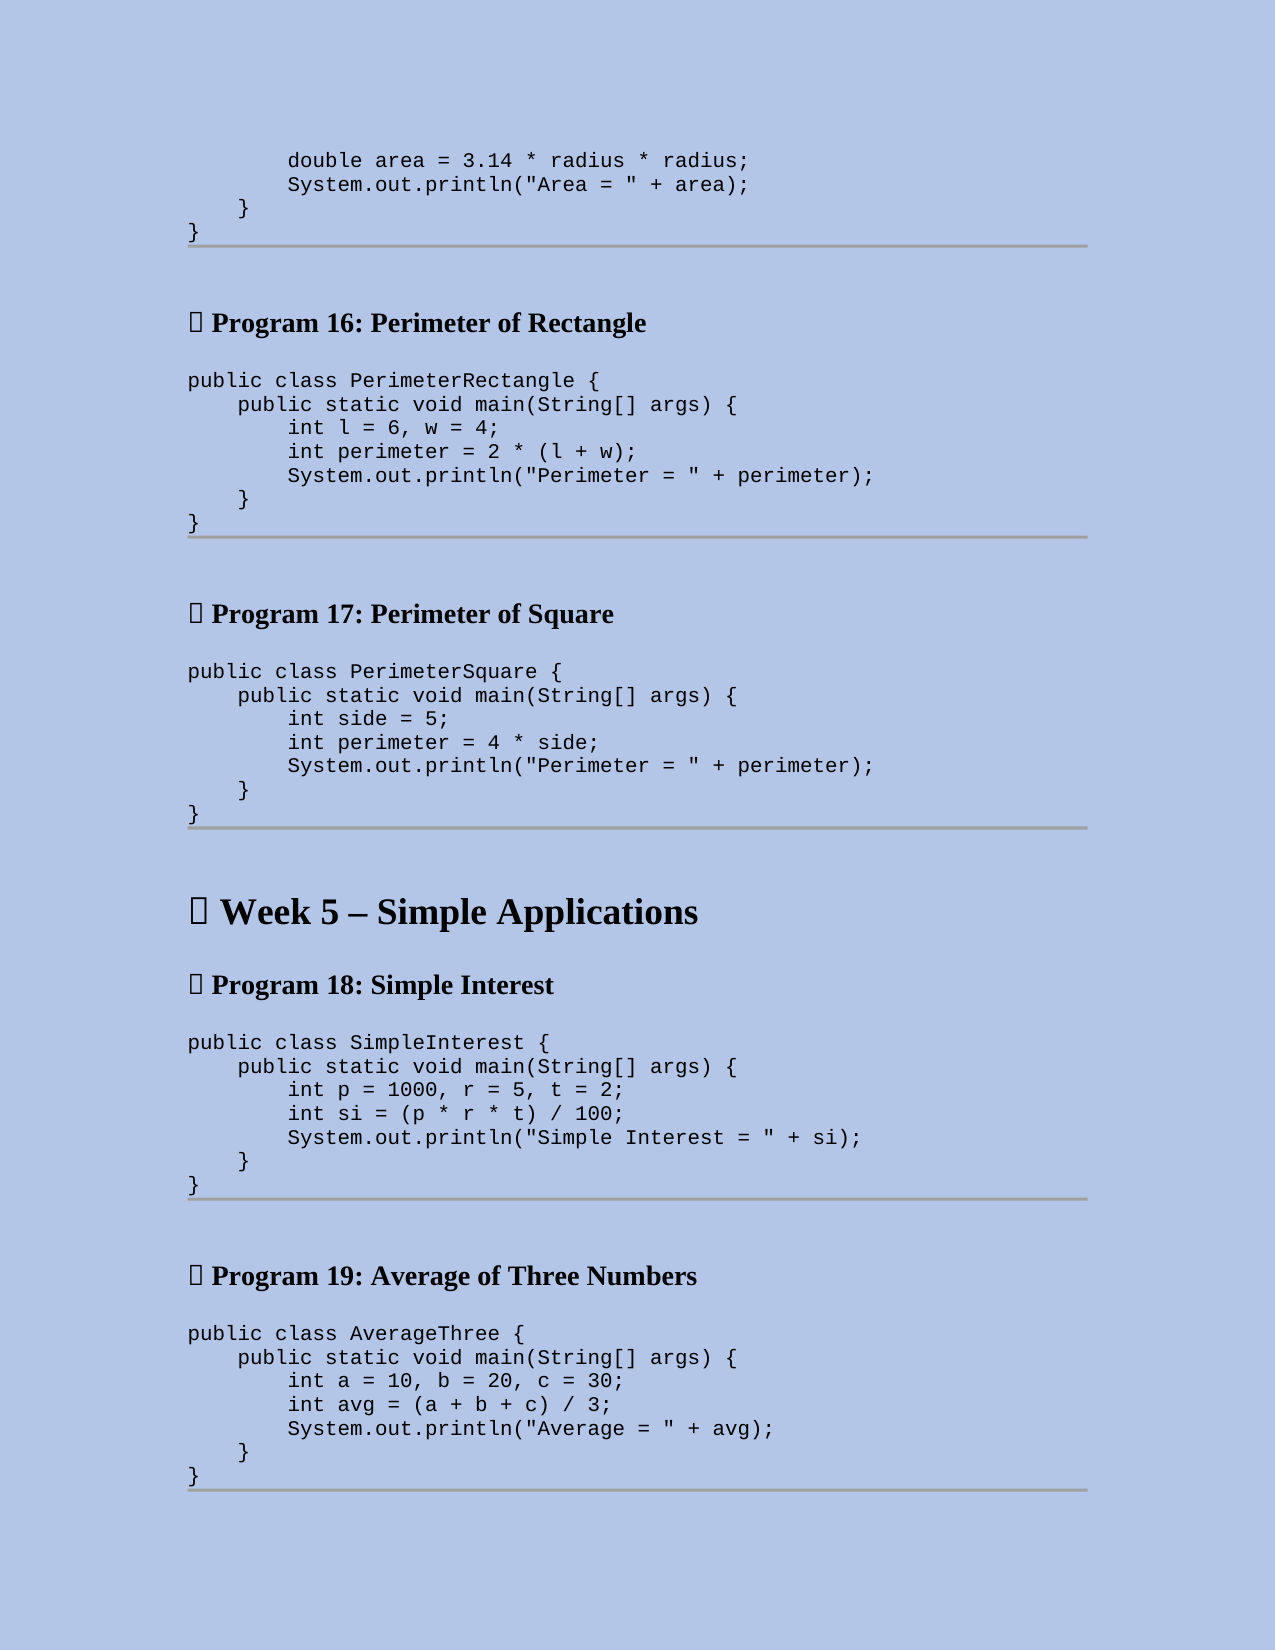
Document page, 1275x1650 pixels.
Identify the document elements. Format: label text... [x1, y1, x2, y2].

text 🔹 Program 17: Perimeter of Square [187, 593, 1087, 632]
text int l = 6, w = 4; [187, 417, 1087, 441]
text int perimeter = 2 * (l + w); [187, 441, 1087, 464]
text } [187, 803, 1087, 826]
text } [187, 488, 1087, 512]
text int perimeter = 4 * side; [187, 732, 1087, 756]
text } [187, 197, 1087, 221]
text public class PerimeterRectangle { [187, 370, 1087, 394]
text } [187, 1174, 1087, 1197]
text int avg = (a + b + c) / 3; [187, 1394, 1087, 1418]
text } [187, 1441, 1087, 1465]
text public static void main(String[] args) { [187, 684, 1087, 708]
text double area = 3.14 * radius * radius; [187, 150, 1087, 174]
text 🔹 Program 16: Perimeter of Rectangle [187, 302, 1087, 341]
text 🔹 Program 19: Average of Three Numbers [187, 1256, 1087, 1294]
text System.out.println("Perimeter = " + perimeter); [187, 756, 1087, 779]
text System.out.println("Area = " + area); [187, 174, 1087, 197]
text int side = 5; [187, 708, 1087, 732]
text } [187, 1150, 1087, 1174]
text System.out.println("Simple Interest = " + si); [187, 1127, 1087, 1150]
text } [187, 512, 1087, 535]
text } [187, 221, 1087, 244]
text int p = 1000, r = 5, t = 2; [187, 1079, 1087, 1103]
text public class SimpleInterest { [187, 1032, 1087, 1056]
text 🔹 Program 18: Simple Interest [187, 964, 1087, 1003]
text public class AverageThree { [187, 1323, 1087, 1347]
text int si = (p * r * t) / 100; [187, 1103, 1087, 1127]
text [187, 394, 1087, 417]
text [187, 1347, 1087, 1370]
text int a = 10, b = 20, c = 30; [187, 1370, 1087, 1394]
text 📅 Week 5 – Simple Applications [187, 884, 1087, 935]
text public static void main(String[] args) { [187, 1056, 1087, 1079]
text System.out.println("Perimeter = " + perimeter); [187, 464, 1087, 488]
text } [187, 1465, 1087, 1488]
text public class PerimeterSquare { [187, 661, 1087, 684]
text System.out.println("Average = " + avg); [187, 1418, 1087, 1441]
text } [187, 779, 1087, 803]
